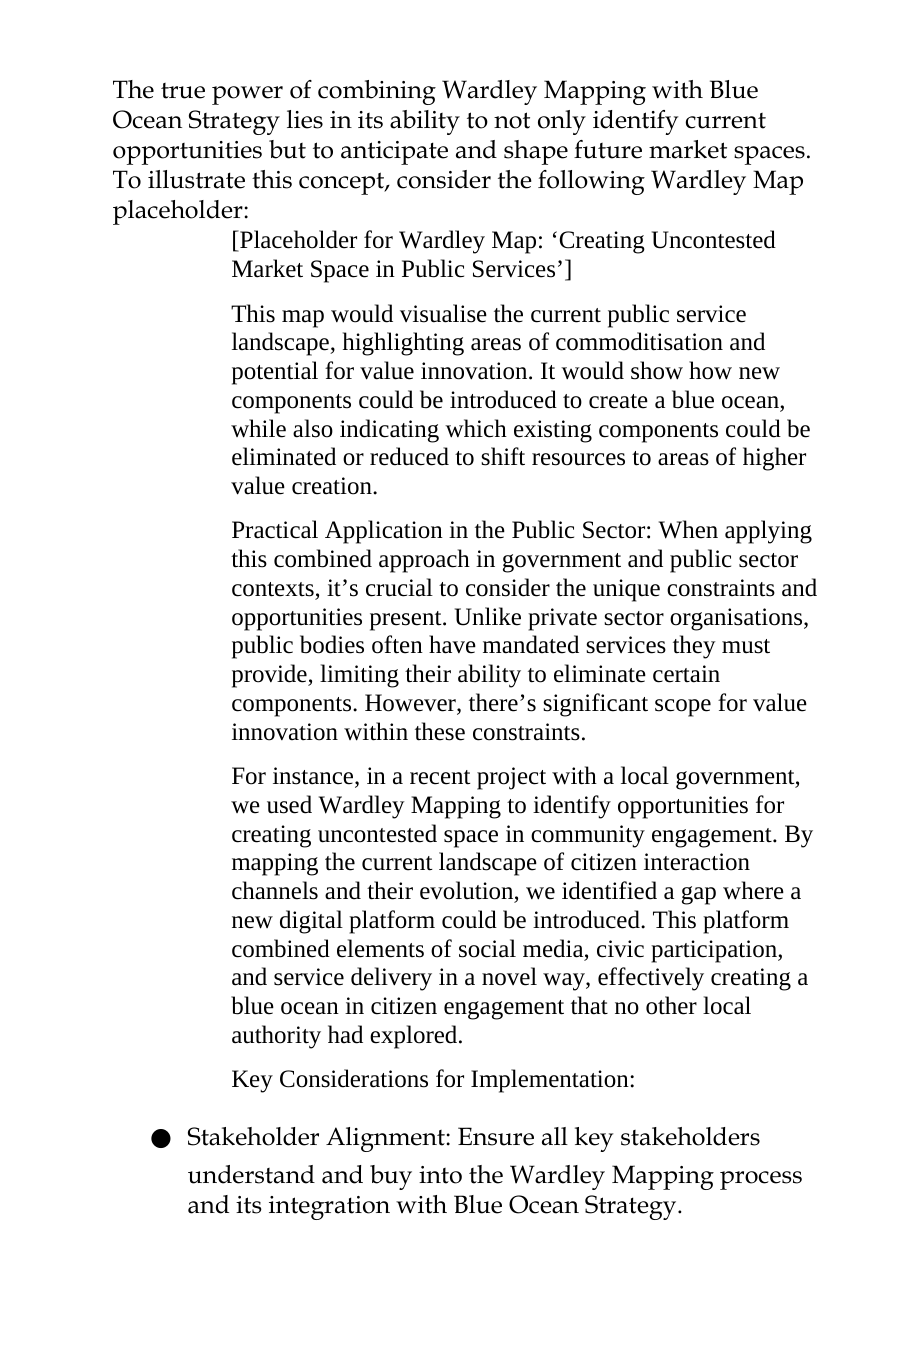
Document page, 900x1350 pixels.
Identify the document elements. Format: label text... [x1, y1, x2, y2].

text To illustrate this concept, consider the following Wardley Map placeholder: [112, 165, 825, 226]
text Key Considerations for Implementation: [231, 1064, 825, 1093]
text Practical Application in the Public Sector: When applying this combined approach in government and public sector contexts, it’s crucial to consider the unique constraints and opportunities present. Unlike private sector organisations, public bodies often have mandated services they must provide, limiting their ability to eliminate certain components. However, there’s significant scope for value innovation within these constraints. [231, 516, 825, 746]
text The true power of combining Wardley Mapping with Blue Ocean Strategy lies in its ability to not only identify current opportunities but to anticipate and shape future market spaces. [112, 75, 825, 165]
text [Placeholder for Wardley Map: ‘Creating Uncontested Market Space in Public Services’] [231, 226, 825, 283]
text For instance, in a recent project with a local government, we used Wardley Mapping to identify opportunities for creating uncontested space in community engagement. By mapping the current landscape of citizen interaction channels and their evolution, we identified a gap where a new digital platform could be introduced. This platform combined elements of social media, civic participation, and service delivery in a novel way, effectively creating a blue ocean in citizen engagement that no other local authority had explored. [231, 761, 825, 1049]
list Stakeholder Alignment: Ensure all key stakeholders understand and buy into the Wardley Mapping process and its integration with Blue Ocean Strategy. [150, 1109, 825, 1220]
text This map would visualise the current public service landscape, highlighting areas of commoditisation and potential for value innovation. It would show how new components could be introduced to create a blue ocean, while also indicating which existing components could be eliminated or reduced to shift resources to areas of higher value creation. [231, 299, 825, 500]
